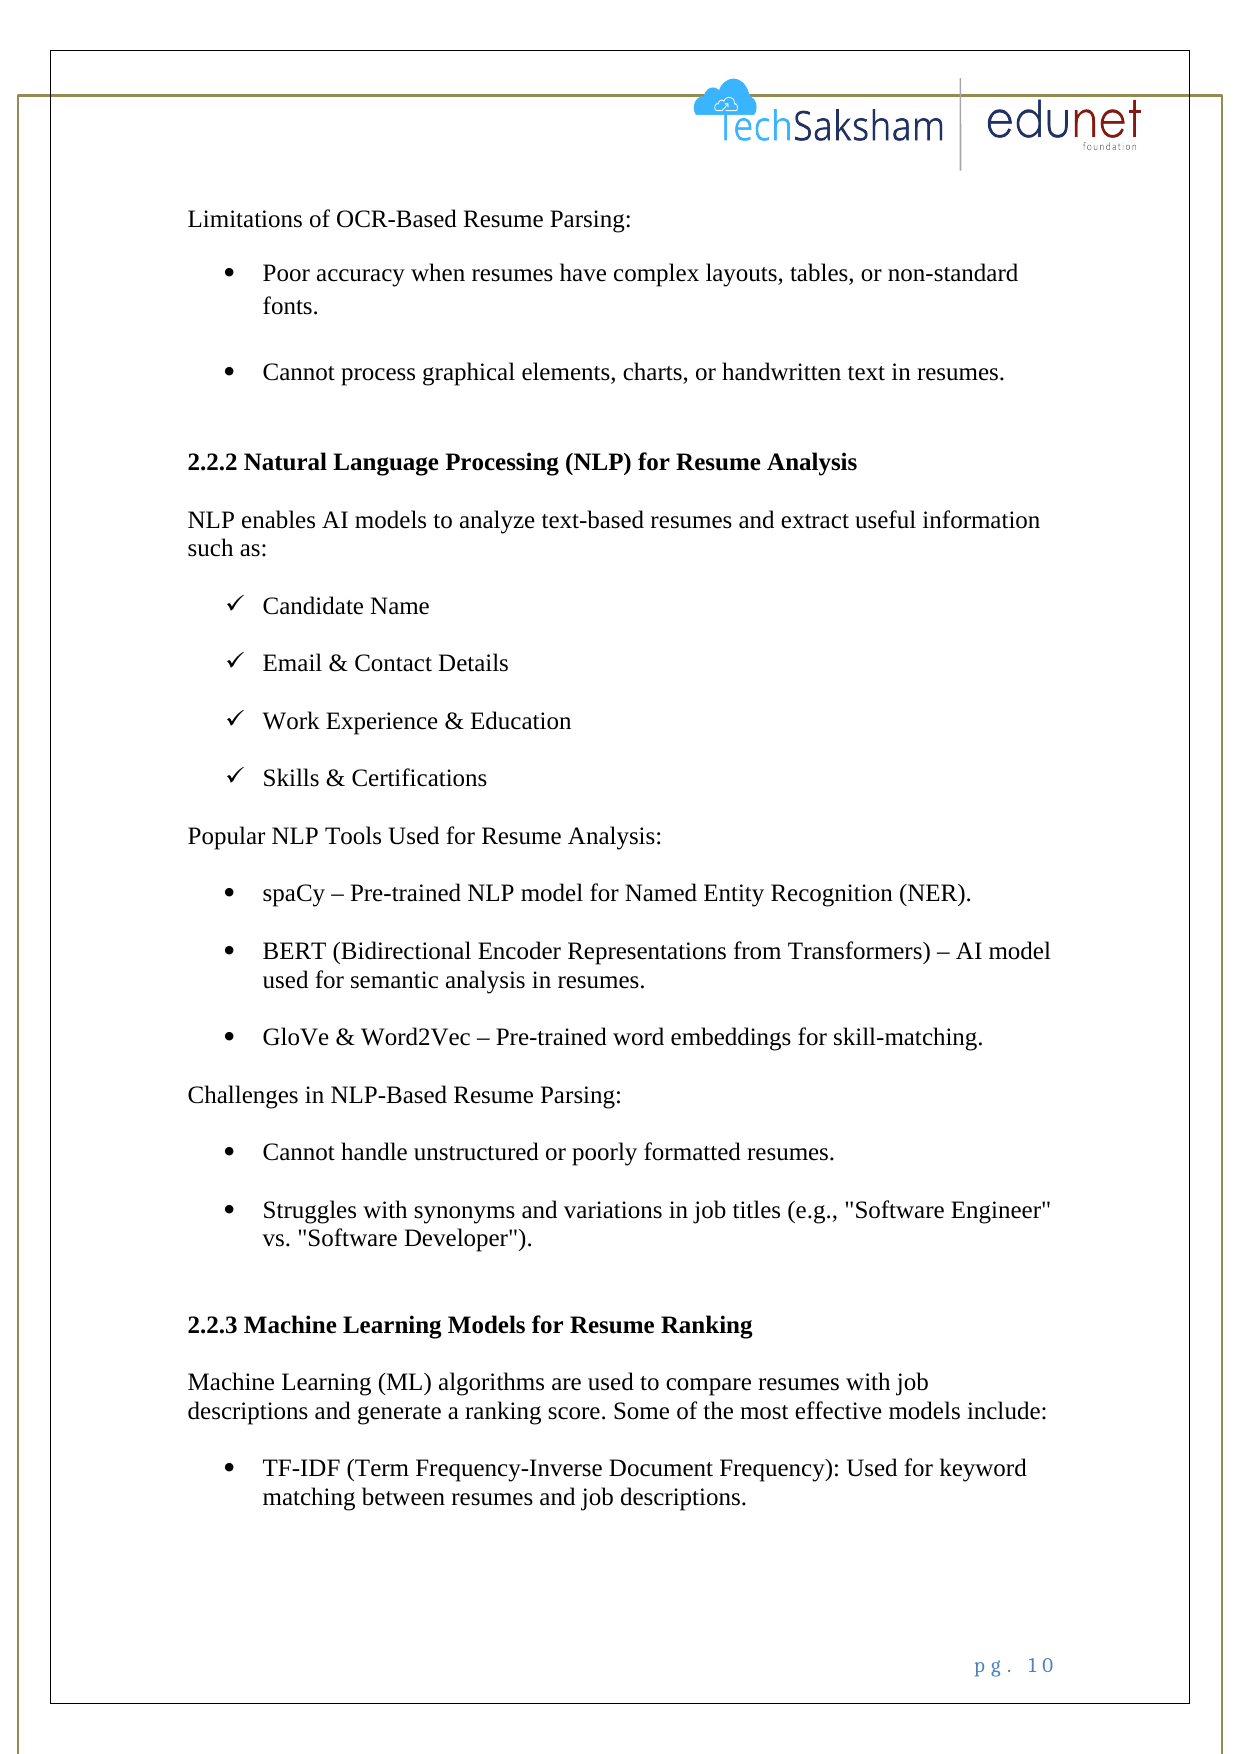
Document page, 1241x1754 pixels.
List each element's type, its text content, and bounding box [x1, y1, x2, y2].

text 2.2.2 Natural Language Processing (NLP) for Resume Analysis [187, 447, 1053, 476]
text Limitations of OCR-Based Resume Parsing: [187, 204, 1053, 233]
list Skills & Certifications [225, 763, 1053, 792]
list Work Experience & Education [225, 706, 1053, 735]
list Candidate Name [225, 591, 1053, 620]
list GloVe & Word2Vec – Pre-trained word embeddings for skill-matching. [225, 1022, 1053, 1051]
picture [981, 92, 1148, 157]
list Poor accuracy when resumes have complex layouts, tables, or non-standard fonts. [225, 258, 1053, 319]
list Cannot handle unstructured or poorly formatted resumes. [225, 1137, 1053, 1166]
text 2.2.3 Machine Learning Models for Resume Ranking [187, 1310, 1053, 1338]
list Struggles with synonyms and variations in job titles (e.g., "Software Engineer" vs. "Software Developer"). [225, 1195, 1053, 1252]
picture [688, 71, 949, 147]
text Challenges in NLP-Based Resume Parsing: [187, 1080, 1053, 1108]
text NLP enables AI models to analyze text-based resumes and extract useful information such as: [187, 505, 1053, 562]
text Popular NLP Tools Used for Resume Analysis: [187, 821, 1053, 850]
list Cannot process graphical elements, charts, or handwritten text in resumes. [225, 357, 1053, 386]
list spaCy – Pre-trained NLP model for Named Entity Recognition (NER). [225, 878, 1053, 907]
text Machine Learning (ML) algorithms are used to compare resumes with job descriptions and generate a ranking score. Some of the most effective models include: [187, 1367, 1053, 1425]
list TF-IDF (Term Frequency-Inverse Document Frequency): Used for keyword matching between resumes and job descriptions. [225, 1453, 1053, 1511]
list Email & Contact Details [225, 648, 1053, 677]
list BERT (Bidirectional Encoder Representations from Transformers) – AI model used for semantic analysis in resumes. [225, 936, 1053, 993]
